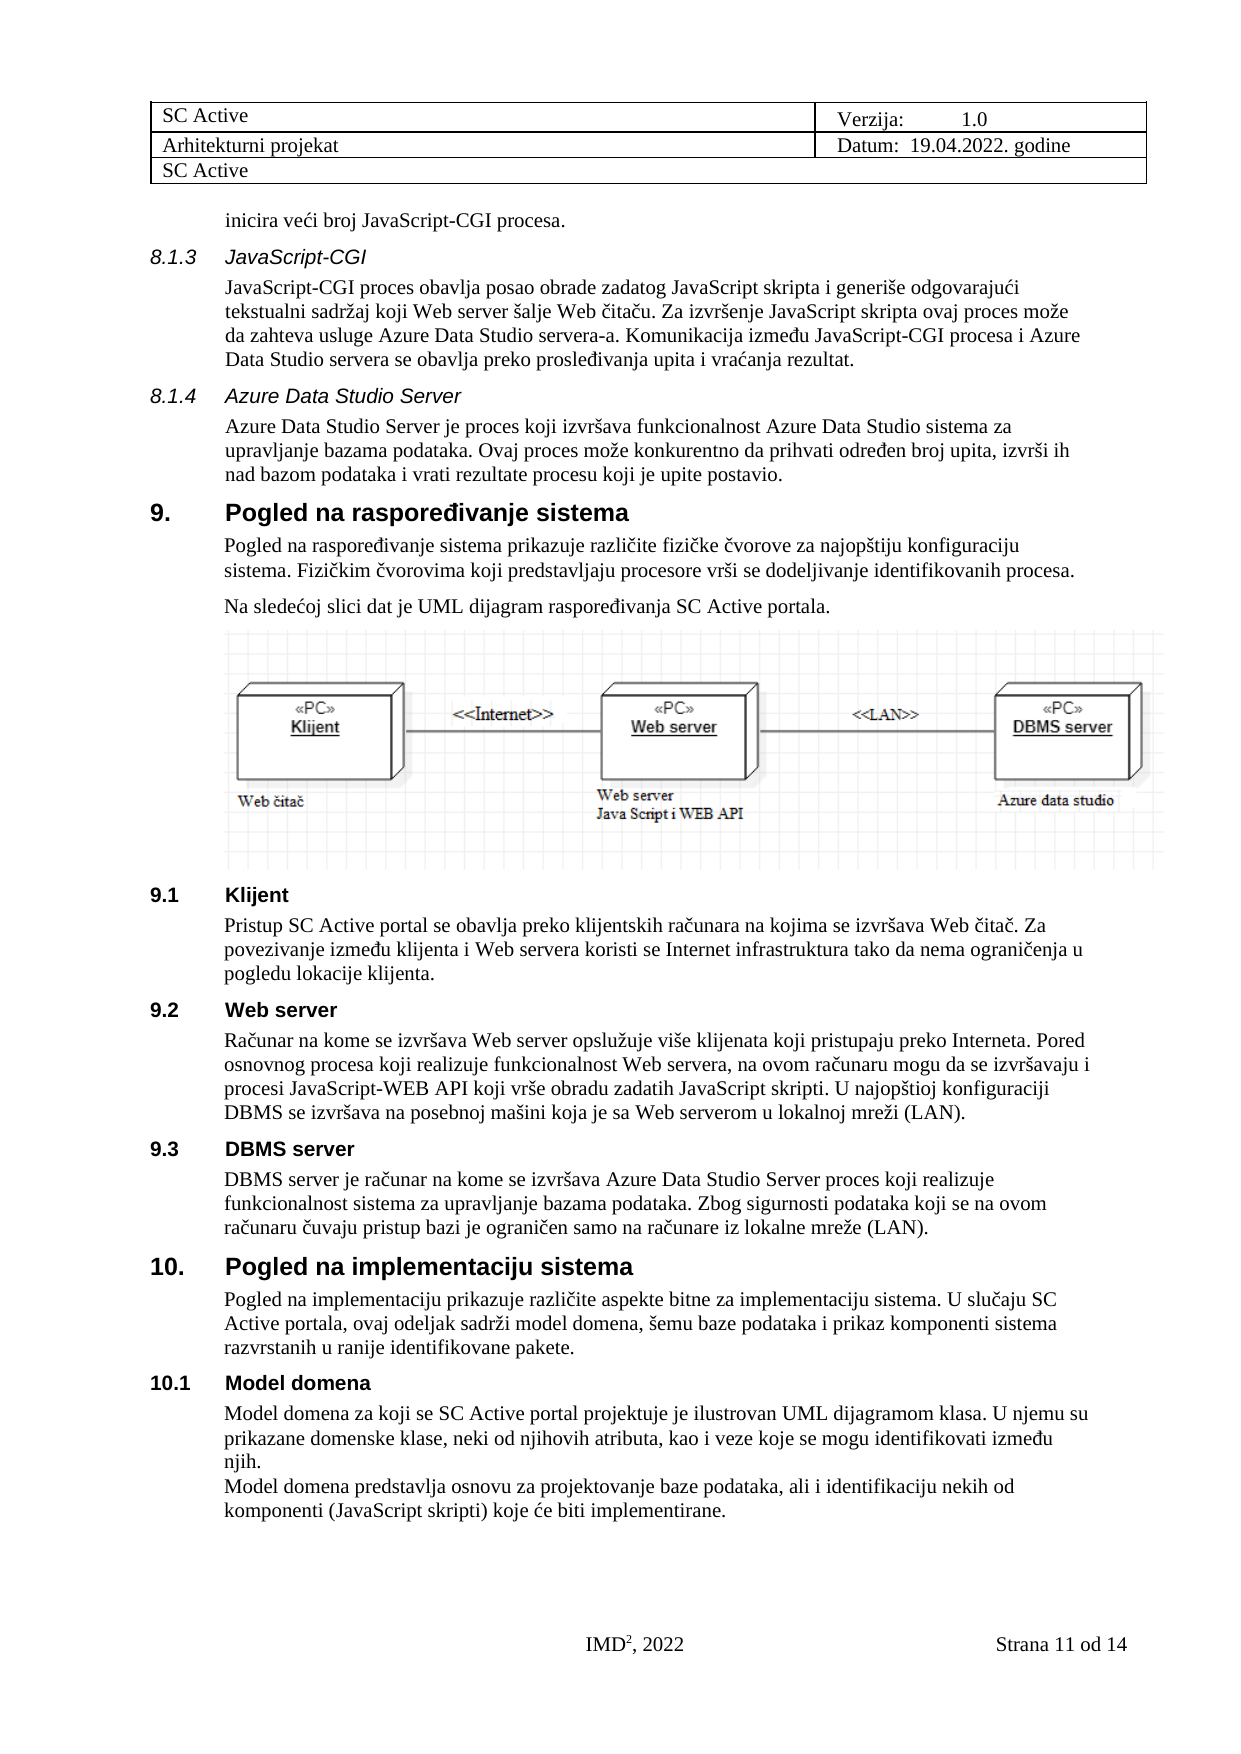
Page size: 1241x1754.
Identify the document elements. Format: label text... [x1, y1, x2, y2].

text DBMS server je računar na kome se izvršava Azure Data Studio Server proces koji realizuje funkcionalnost sistema za upravljanje bazama podataka. Zbog sigurnosti podataka koji se na ovom računaru čuvaju pristup bazi je ograničen samo na računare iz lokalne mreže (LAN). [224, 1167, 1090, 1239]
subtitle Web server [150, 998, 1090, 1022]
text Na sledećoj slici dat je UML dijagram raspoređivanja SC Active portala. [224, 594, 1090, 618]
subtitle Pogled na implementaciju sistema [150, 1251, 1090, 1280]
subtitle Model domena [150, 1371, 1090, 1395]
text Model domena predstavlja osnovu za projektovanje baze podataka, ali i identifikaciju nekih od komponenti (JavaScript skripti) koje će biti implementirane. [224, 1473, 1090, 1522]
subtitle Pogled na raspoređivanje sistema [150, 498, 1090, 527]
subtitle DBMS server [150, 1137, 1090, 1161]
text Model domena za koji se SC Active portal projektuje je ilustrovan UML dijagramom klasa. U njemu su prikazane domenske klase, neki od njihovih atributa, kao i veze koje se mogu identifikovati između njih. [224, 1401, 1090, 1473]
text Računar na kome se izvršava Web server opslužuje više klijenata koji pristupaju preko Interneta. Pored osnovnog procesa koji realizuje funkcionalnost Web servera, na ovom računaru mogu da se izvršavaju i procesi JavaScript-WEB API koji vrše obradu zadatih JavaScript skripti. U najopštioj konfiguraciji DBMS se izvršava na posebnoj mašini koja je sa Web serverom u lokalnoj mreži (LAN). [224, 1028, 1090, 1124]
text Pogled na implementaciju prikazuje različite aspekte bitne za implementaciju sistema. U slučaju SC Active portala, ovaj odeljak sadrži model domena, šemu baze podataka i prikaz komponenti sistema razvrstanih u ranije identifikovane pakete. [224, 1286, 1090, 1359]
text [225, 208, 1090, 232]
subtitle JavaScript-CGI [150, 244, 1090, 268]
subtitle Klijent [150, 883, 1090, 907]
subtitle Azure Data Studio Server [150, 383, 1090, 407]
picture [223, 630, 1164, 871]
text Pristup SC Active portal se obavlja preko klijentskih računara na kojima se izvršava Web čitač. Za povezivanje između klijenta i Web servera koristi se Internet infrastruktura tako da nema ograničenja u pogledu lokacije klijenta. [224, 913, 1090, 985]
text JavaScript-CGI proces obavlja posao obrade zadatog JavaScript skripta i generiše odgovarajući tekstualni sadržaj koji Web server šalje Web čitaču. Za izvršenje JavaScript skripta ovaj proces može da zahteva usluge Azure Data Studio servera-a. Komunikacija između JavaScript-CGI procesa i Azure Data Studio servera se obavlja preko prosleđivanja upita i vraćanja rezultat. [225, 275, 1090, 371]
text Azure Data Studio Server je proces koji izvršava funkcionalnost Azure Data Studio sistema za upravljanje bazama podataka. Ovaj proces može konkurentno da prihvati određen broj upita, izvrši ih nad bazom podataka i vrati rezultate procesu koji je upite postavio. [225, 414, 1090, 486]
text Pogled na raspoređivanje sistema prikazuje različite fizičke čvorove za najopštiju konfiguraciju sistema. Fizičkim čvorovima koji predstavljaju procesore vrši se dodeljivanje identifikovanih procesa. [224, 533, 1090, 582]
